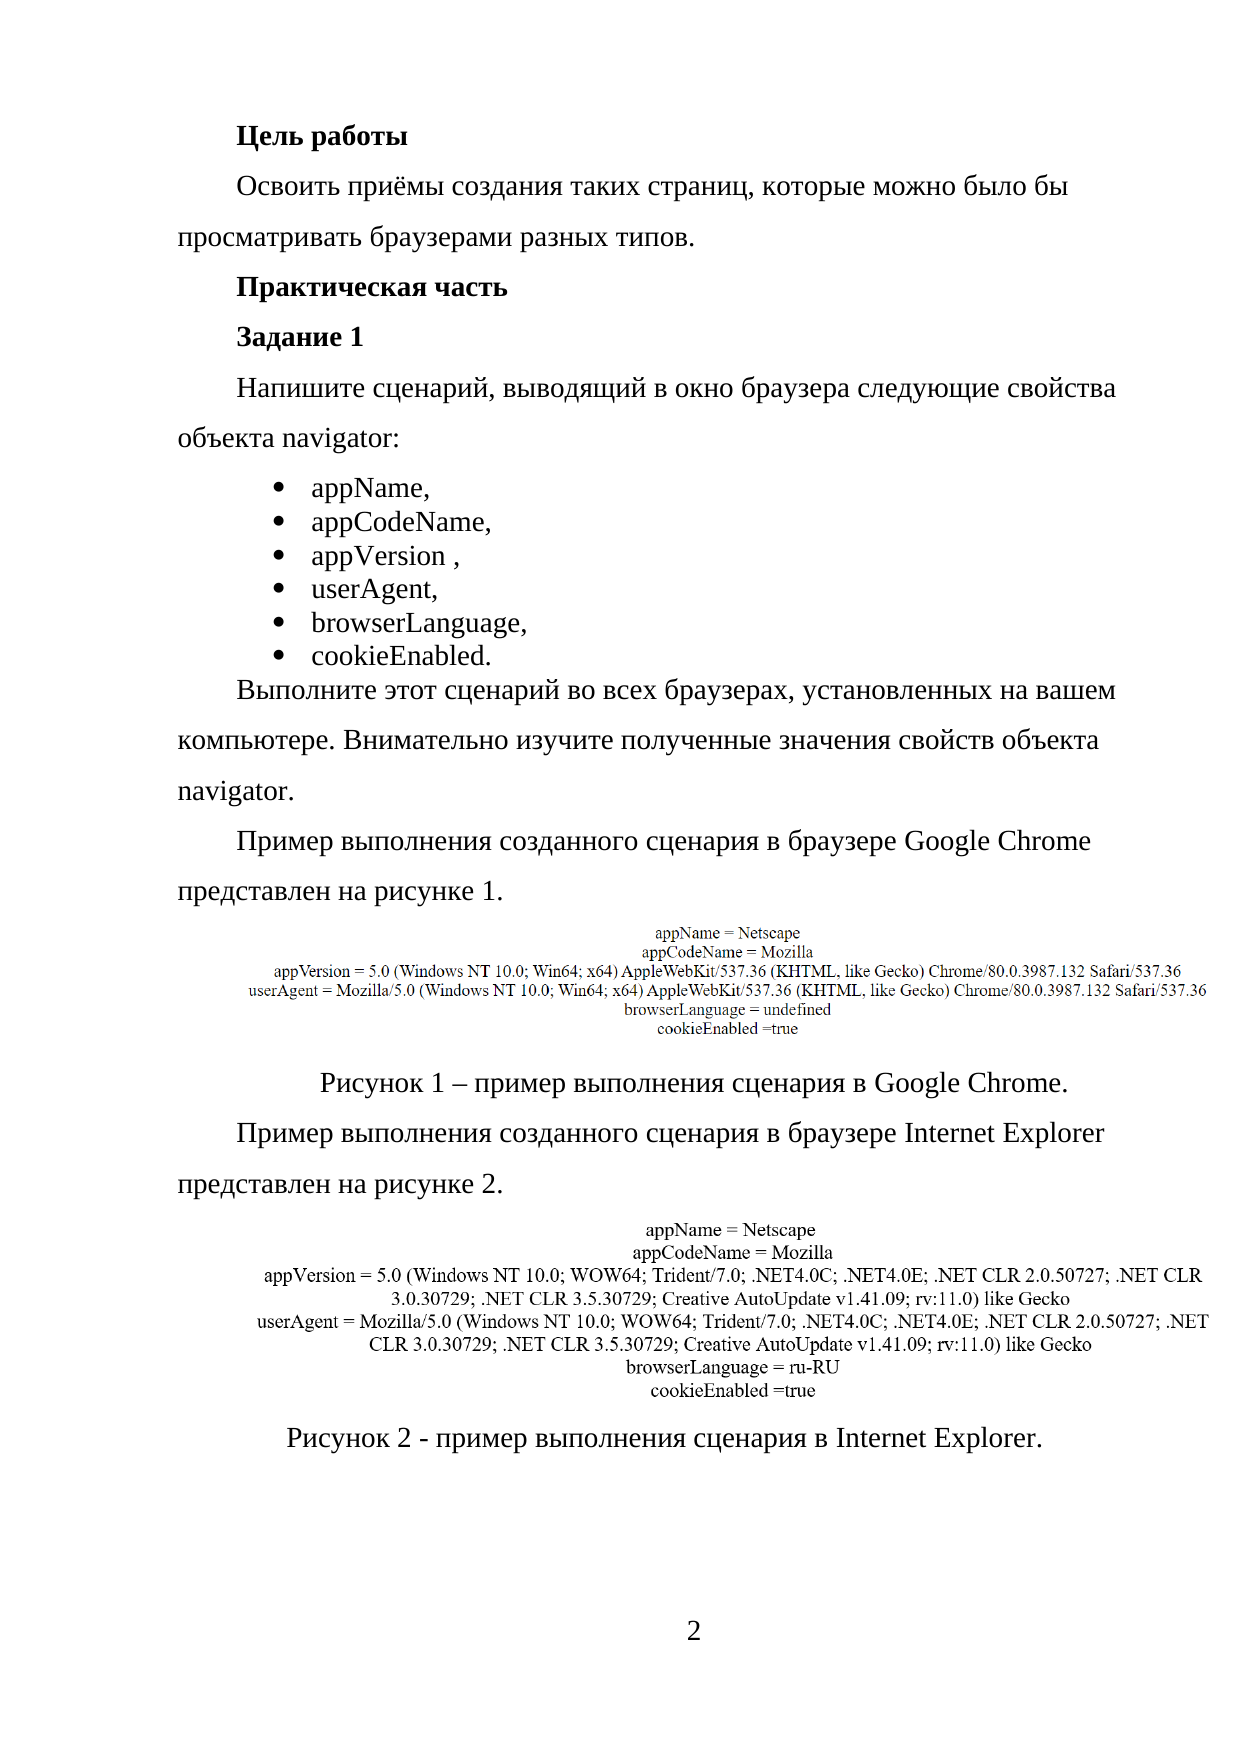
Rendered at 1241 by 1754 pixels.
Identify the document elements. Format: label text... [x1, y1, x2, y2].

text Напишите сценарий, выводящий в окно браузера следующие свойства объекта navigator: [177, 370, 1152, 453]
list appVersion , [274, 538, 1152, 571]
list cookieEnabled. [274, 638, 1152, 672]
list appName, [274, 470, 1152, 504]
list appCodeName, [274, 504, 1152, 538]
text Пример выполнения созданного сценария в браузере Google Chrome представлен на рисунке 1. [177, 823, 1152, 907]
picture [236, 1216, 1211, 1404]
text Рисунок 1 – пример выполнения сценария в Google Chrome. [177, 1065, 1152, 1099]
list userAgent, [274, 571, 1152, 605]
list browserLanguage, [274, 605, 1152, 638]
text Пример выполнения созданного сценария в браузере Internet Explorer представлен на рисунке 2. [177, 1115, 1152, 1199]
subtitle Задание 1 [177, 319, 1152, 353]
subtitle Практическая часть [177, 269, 1152, 303]
subtitle Цель работы [177, 118, 1152, 152]
picture [236, 923, 1211, 1049]
text Выполните этот сценарий во всех браузерах, установленных на вашем компьютере. Внимательно изучите полученные значения свойств объекта navigator. [177, 672, 1152, 806]
text Освоить приёмы создания таких страниц, которые можно было бы просматривать браузерами разных типов. [177, 168, 1152, 252]
